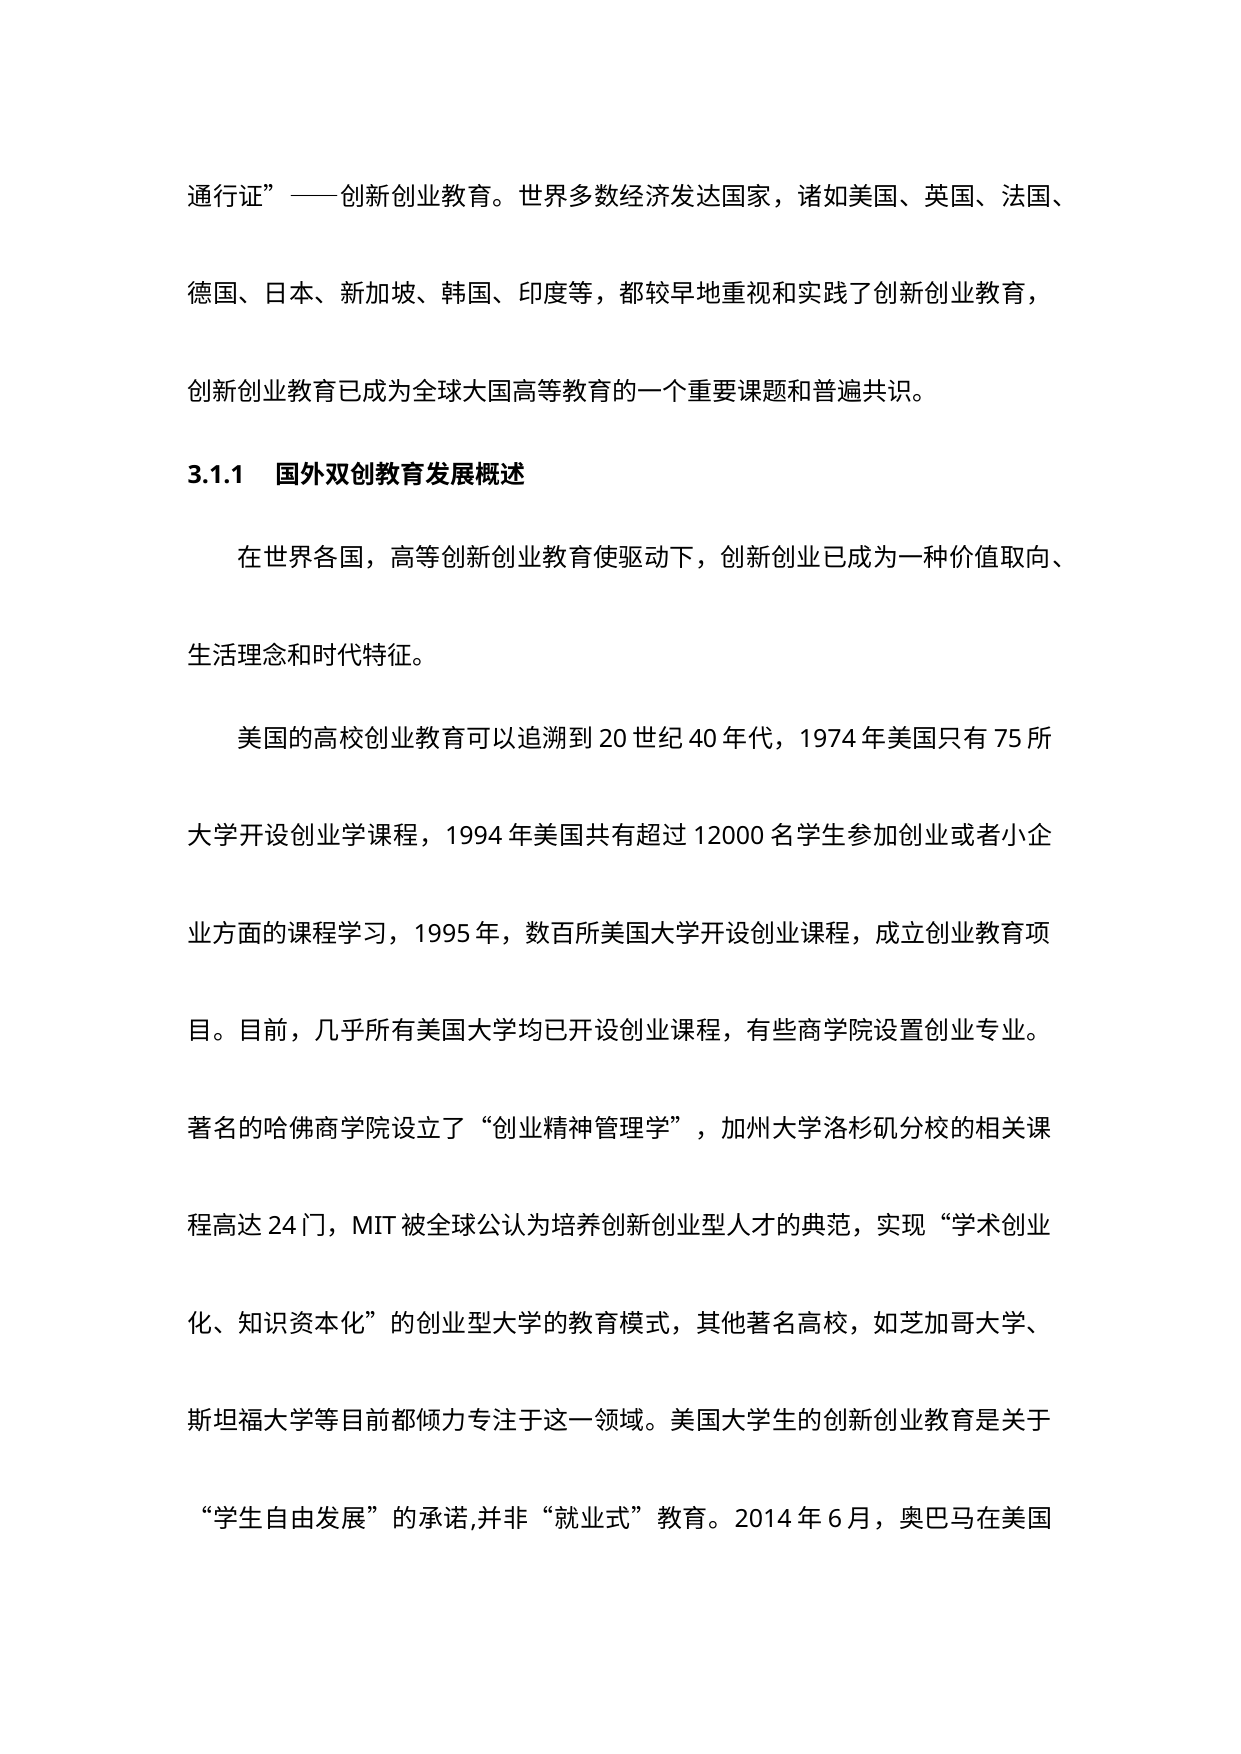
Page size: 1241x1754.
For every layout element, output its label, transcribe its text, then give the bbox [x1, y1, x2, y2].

text 在世界各国，高等创新创业教育使驱动下，创新创业已成为一种价值取向、生活理念和时代特征。 [187, 523, 1053, 686]
text 3.1.1 国外双创教育发展概述 [187, 440, 1053, 505]
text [187, 162, 1053, 422]
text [187, 704, 1053, 1549]
